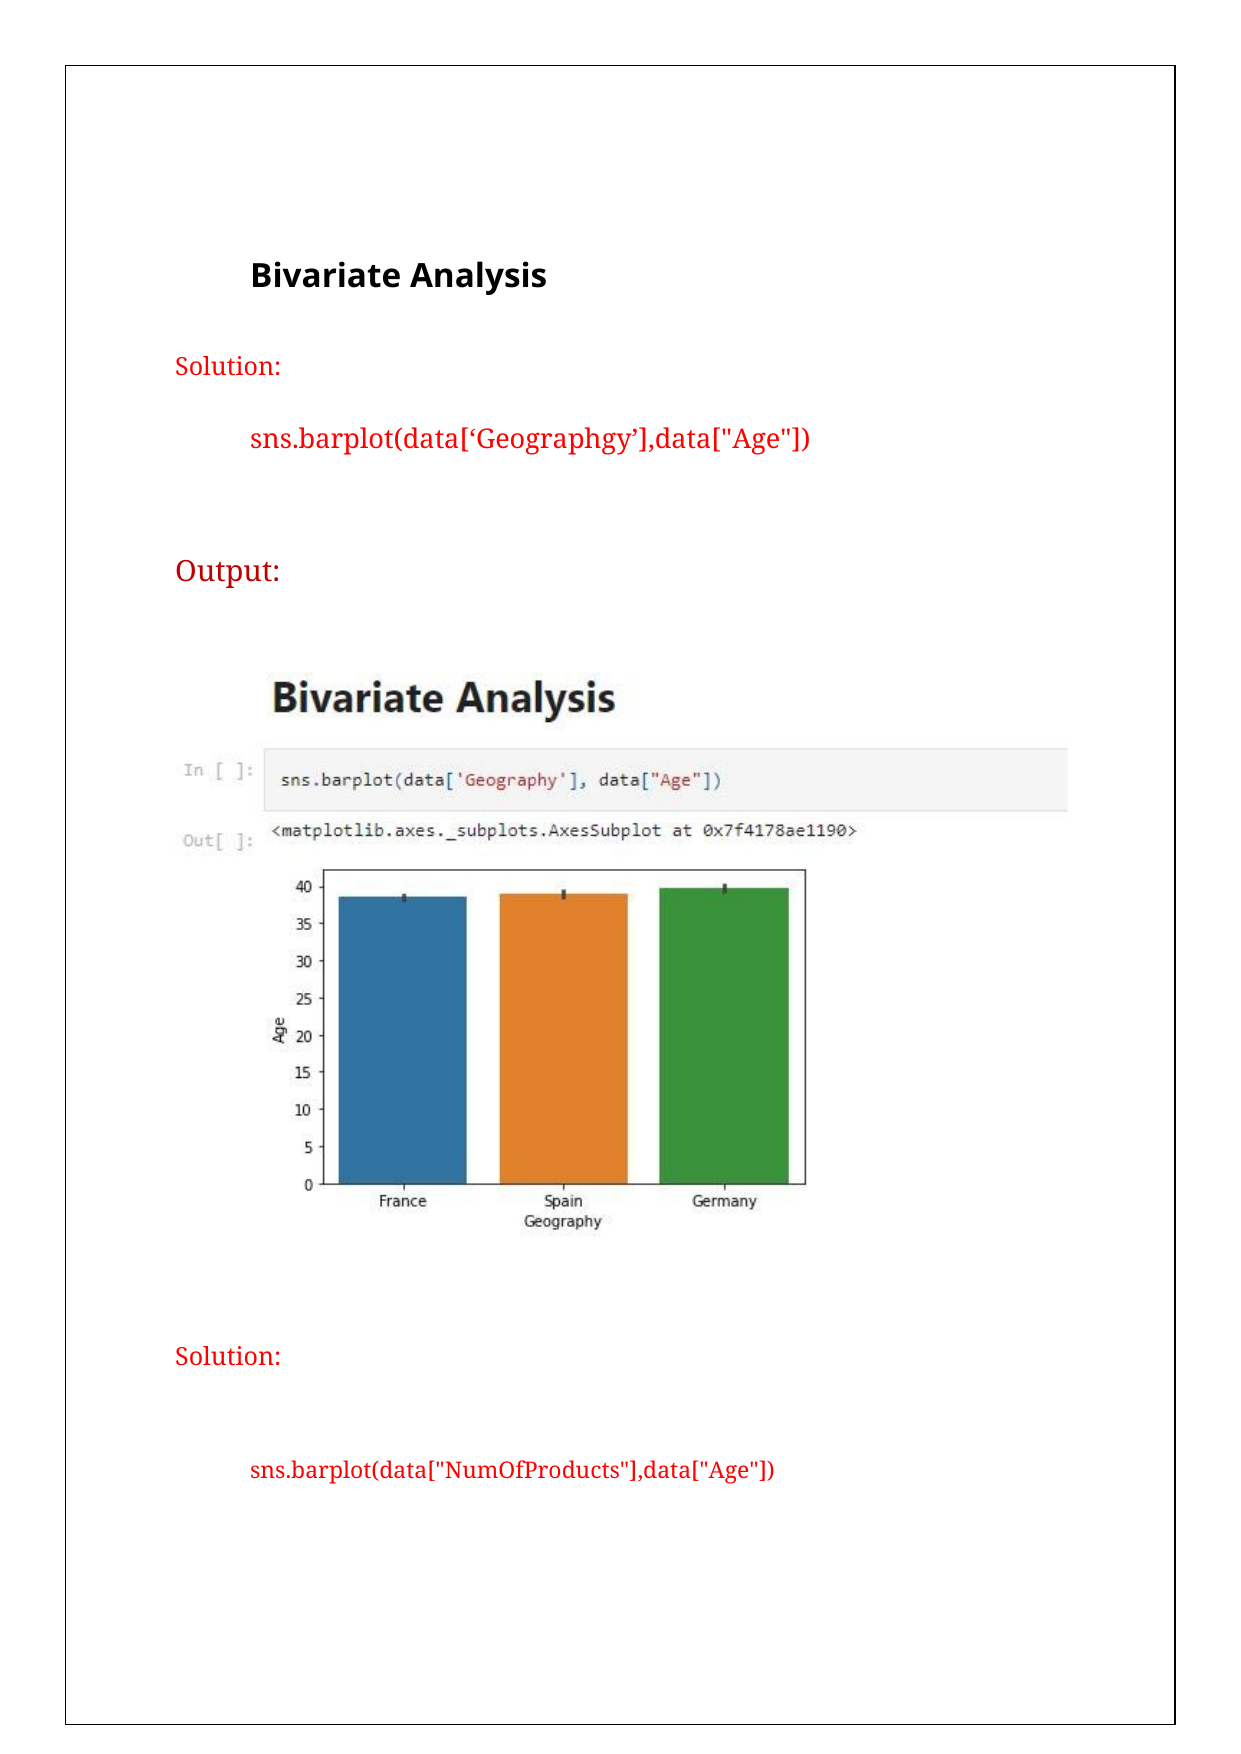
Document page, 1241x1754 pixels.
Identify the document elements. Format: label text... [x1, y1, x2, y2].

subtitle Output: [175, 551, 1105, 590]
text Solution: [175, 1339, 1105, 1373]
text Bivariate Analysis [250, 252, 1105, 297]
text Solution: [175, 348, 1105, 382]
text sns.barplot(data["NumOfProducts"],data["Age"]) [250, 1454, 1105, 1486]
picture [175, 672, 1068, 1237]
text sns.barplot(data[‘Geographgy’],data["Age"]) [250, 420, 1105, 457]
